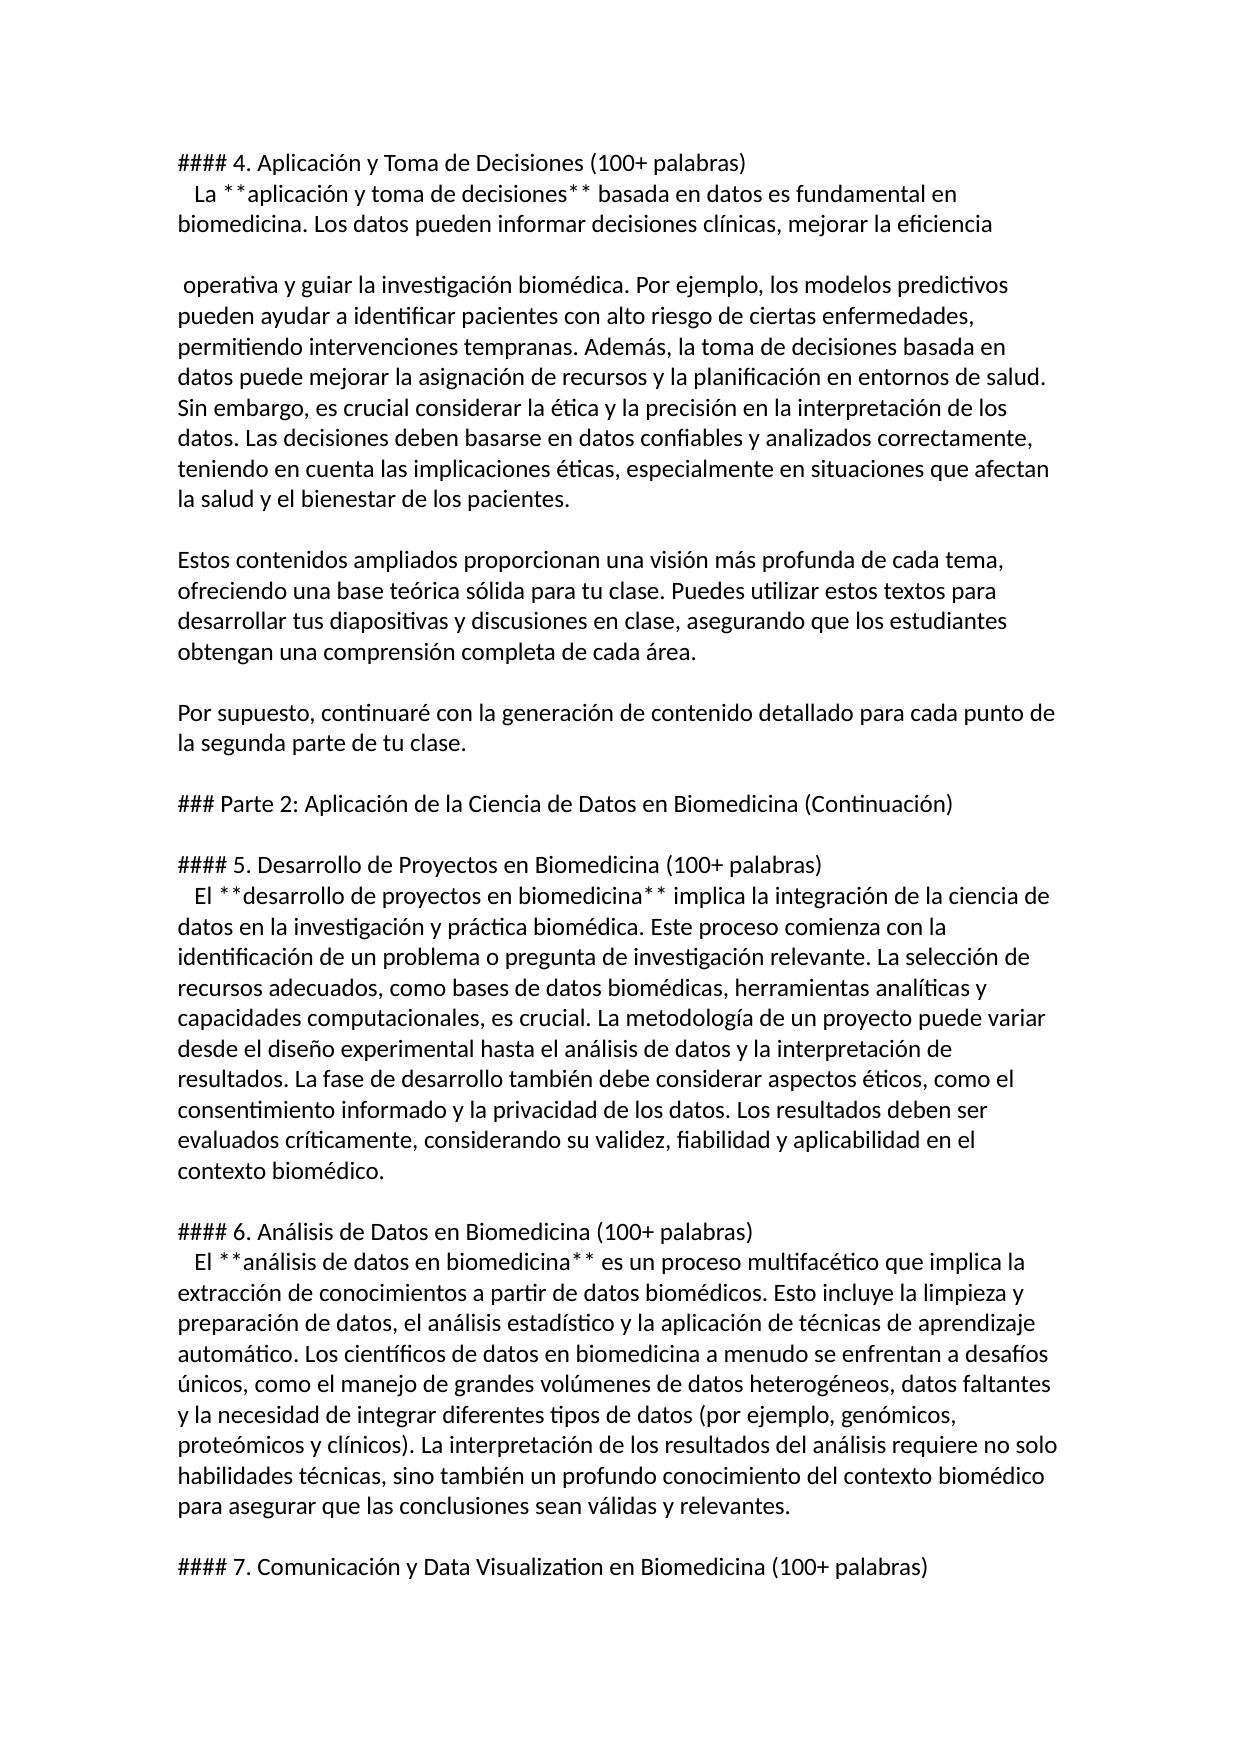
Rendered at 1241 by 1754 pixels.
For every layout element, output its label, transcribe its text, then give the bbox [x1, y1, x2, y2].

text operativa y guiar la investigación biomédica. Por ejemplo, los modelos predictivos pueden ayudar a identificar pacientes con alto riesgo de ciertas enfermedades, permitiendo intervenciones tempranas. Además, la toma de decisiones basada en datos puede mejorar la asignación de recursos y la planificación en entornos de salud. Sin embargo, es crucial considerar la ética y la precisión en la interpretación de los datos. Las decisiones deben basarse en datos confiables y analizados correctamente, teniendo en cuenta las implicaciones éticas, especialmente en situaciones que afectan la salud y el bienestar de los pacientes. [177, 270, 1063, 514]
text #### 6. Análisis de Datos en Biomedicina (100+ palabras) [177, 1216, 1063, 1246]
text Estos contenidos ampliados proporcionan una visión más profunda de cada tema, ofreciendo una base teórica sólida para tu clase. Puedes utilizar estos textos para desarrollar tus diapositivas y discusiones en clase, asegurando que los estudiantes obtengan una comprensión completa de cada área. [177, 544, 1063, 666]
text Por supuesto, continuaré con la generación de contenido detallado para cada punto de la segunda parte de tu clase. [177, 697, 1063, 758]
text #### 4. Aplicación y Toma de Decisiones (100+ palabras) [177, 148, 1063, 178]
text El **análisis de datos en biomedicina** es un proceso multifacético que implica la extracción de conocimientos a partir de datos biomédicos. Esto incluye la limpieza y preparación de datos, el análisis estadístico y la aplicación de técnicas de aprendizaje automático. Los científicos de datos en biomedicina a menudo se enfrentan a desafíos únicos, como el manejo de grandes volúmenes de datos heterogéneos, datos faltantes y la necesidad de integrar diferentes tipos de datos (por ejemplo, genómicos, proteómicos y clínicos). La interpretación de los resultados del análisis requiere no solo habilidades técnicas, sino también un profundo conocimiento del contexto biomédico para asegurar que las conclusiones sean válidas y relevantes. [177, 1246, 1063, 1521]
text La **aplicación y toma de decisiones** basada en datos es fundamental en biomedicina. Los datos pueden informar decisiones clínicas, mejorar la eficiencia [177, 178, 1063, 239]
text #### 5. Desarrollo de Proyectos en Biomedicina (100+ palabras) [177, 849, 1063, 880]
text ### Parte 2: Aplicación de la Ciencia de Datos en Biomedicina (Continuación) [177, 788, 1063, 819]
text El **desarrollo de proyectos en biomedicina** implica la integración de la ciencia de datos en la investigación y práctica biomédica. Este proceso comienza con la identificación de un problema o pregunta de investigación relevante. La selección de recursos adecuados, como bases de datos biomédicas, herramientas analíticas y capacidades computacionales, es crucial. La metodología de un proyecto puede variar desde el diseño experimental hasta el análisis de datos y la interpretación de resultados. La fase de desarrollo también debe considerar aspectos éticos, como el consentimiento informado y la privacidad de los datos. Los resultados deben ser evaluados críticamente, considerando su validez, fiabilidad y aplicabilidad en el contexto biomédico. [177, 880, 1063, 1185]
text #### 7. Comunicación y Data Visualization en Biomedicina (100+ palabras) [177, 1552, 1063, 1582]
